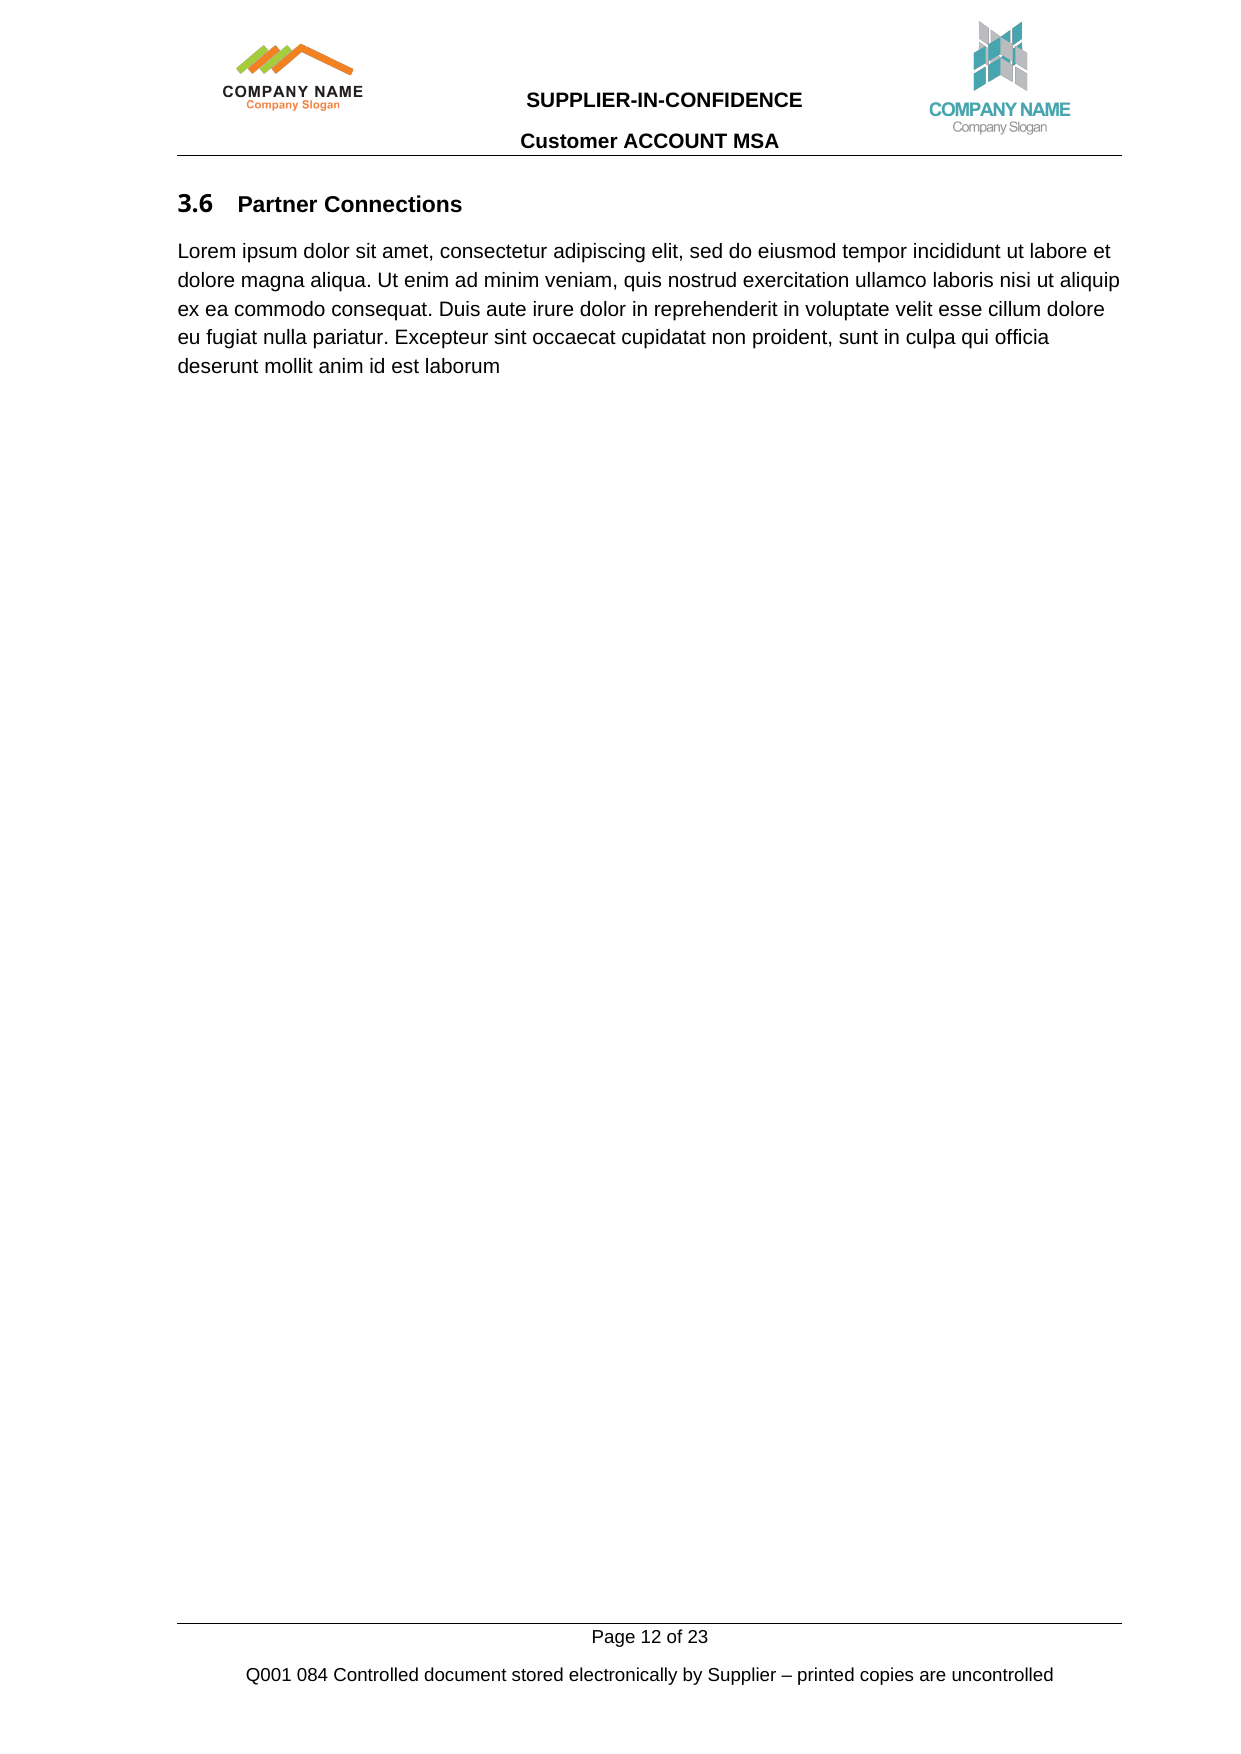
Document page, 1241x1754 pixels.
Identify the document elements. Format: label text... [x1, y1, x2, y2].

picture [895, 12, 1093, 151]
picture [197, 13, 385, 146]
subtitle Partner Connections [177, 186, 1122, 220]
